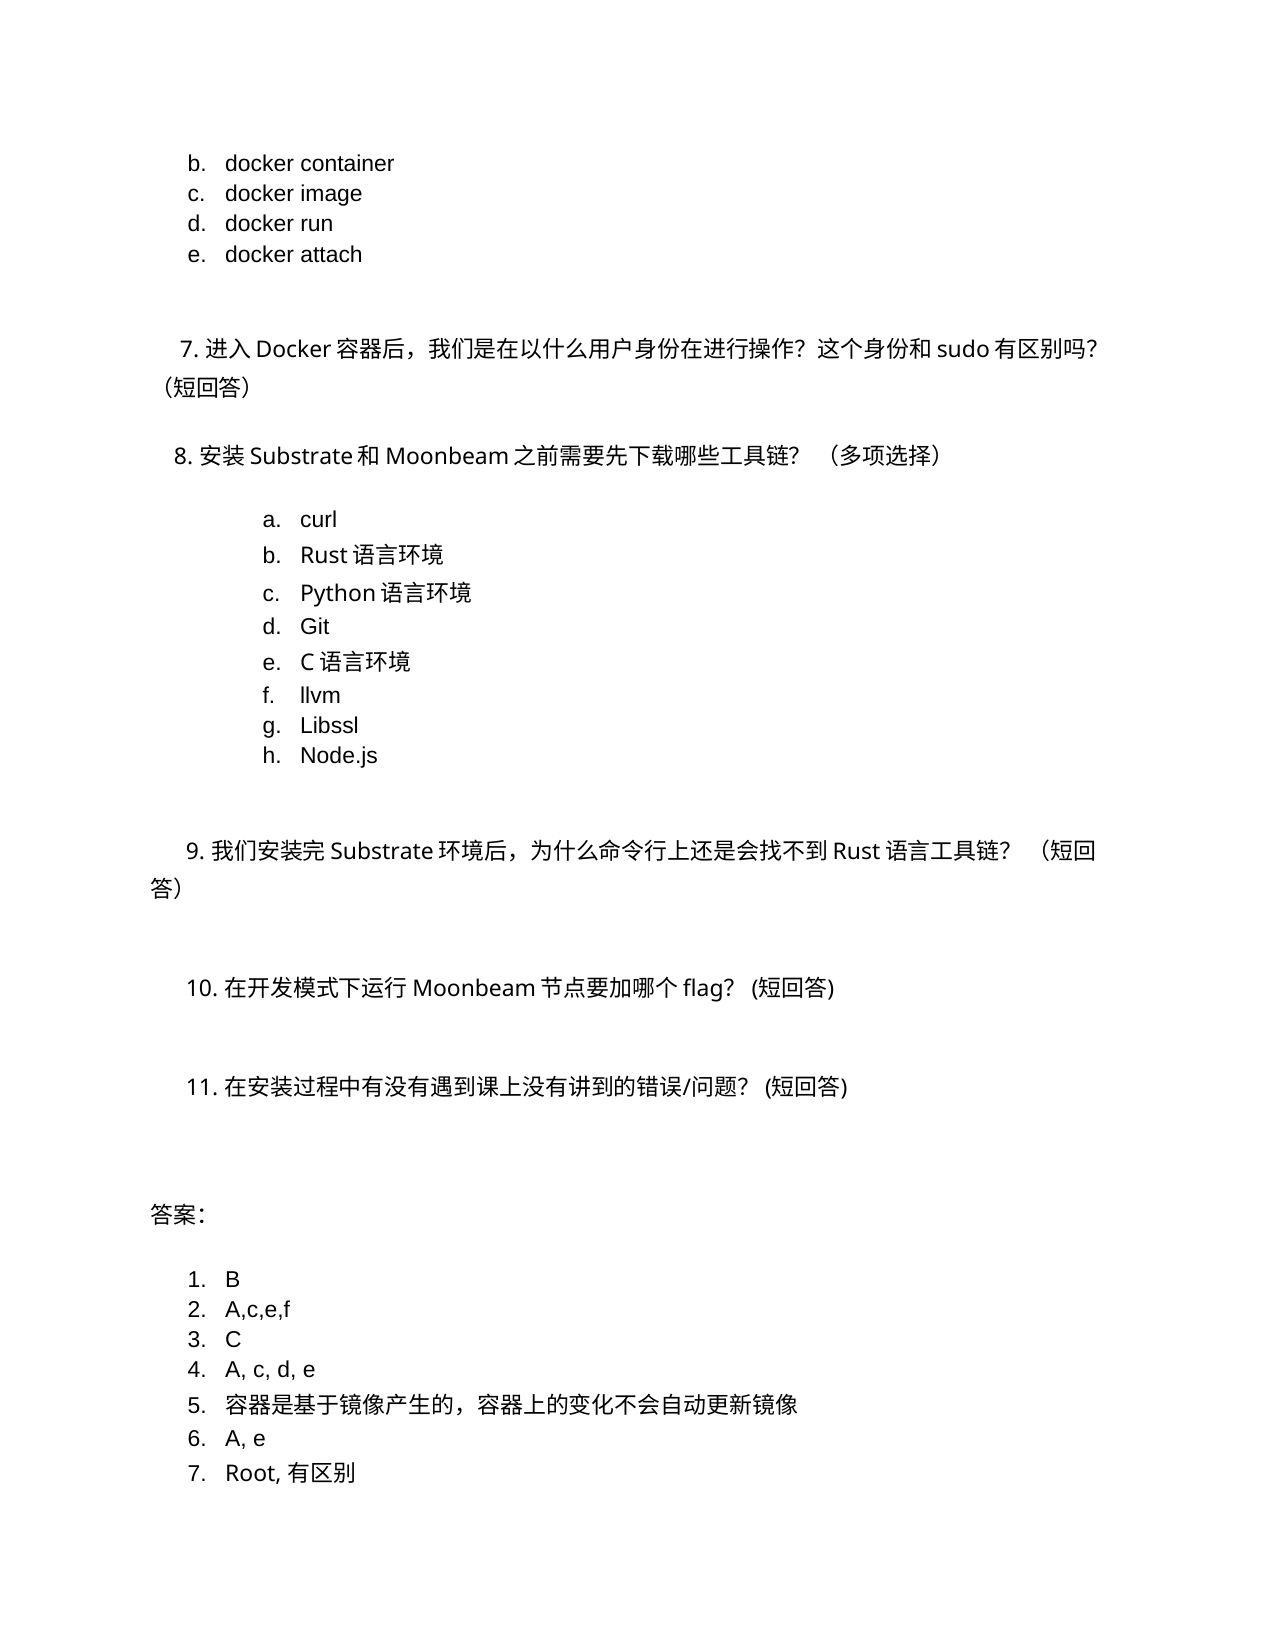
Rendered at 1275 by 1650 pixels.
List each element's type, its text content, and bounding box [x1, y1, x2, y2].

list Libssl [262, 712, 1125, 738]
list A, c, d, e [187, 1356, 1125, 1383]
list Root, 有区别 [187, 1455, 1125, 1488]
list curl [262, 506, 1125, 533]
list A,c,e,f [187, 1296, 1125, 1322]
list llvm [262, 682, 1125, 708]
list B [187, 1266, 1125, 1292]
list docker container [187, 150, 1125, 176]
text 答案： [150, 1197, 1125, 1231]
list docker run [187, 210, 1125, 237]
text 9. 我们安装完Substrate环境后，为什么命令行上还是会找不到Rust语言工具链？ （短回答） [150, 833, 1125, 904]
list docker attach [187, 241, 1125, 267]
list Node.js [262, 742, 1125, 768]
list Python语言环境 [262, 575, 1125, 608]
list Rust语言环境 [262, 537, 1125, 570]
text 11. 在安装过程中有没有遇到课上没有讲到的错误/问题？ (短回答) [150, 1068, 1125, 1102]
list A, e [187, 1424, 1125, 1451]
list C语言环境 [262, 643, 1125, 677]
text 8. 安装Substrate和Moonbeam之前需要先下载哪些工具链？ （多项选择） [150, 438, 1125, 471]
list C [187, 1326, 1125, 1352]
text 10. 在开发模式下运行Moonbeam节点要加哪个flag？ (短回答) [150, 969, 1125, 1003]
list Git [262, 613, 1125, 639]
text 7. 进入Docker容器后，我们是在以什么用户身份在进行操作？这个身份和sudo有区别吗？ （短回答） [150, 331, 1125, 403]
list 容器是基于镜像产生的，容器上的变化不会自动更新镜像 [187, 1386, 1125, 1420]
list docker image [187, 180, 1125, 207]
